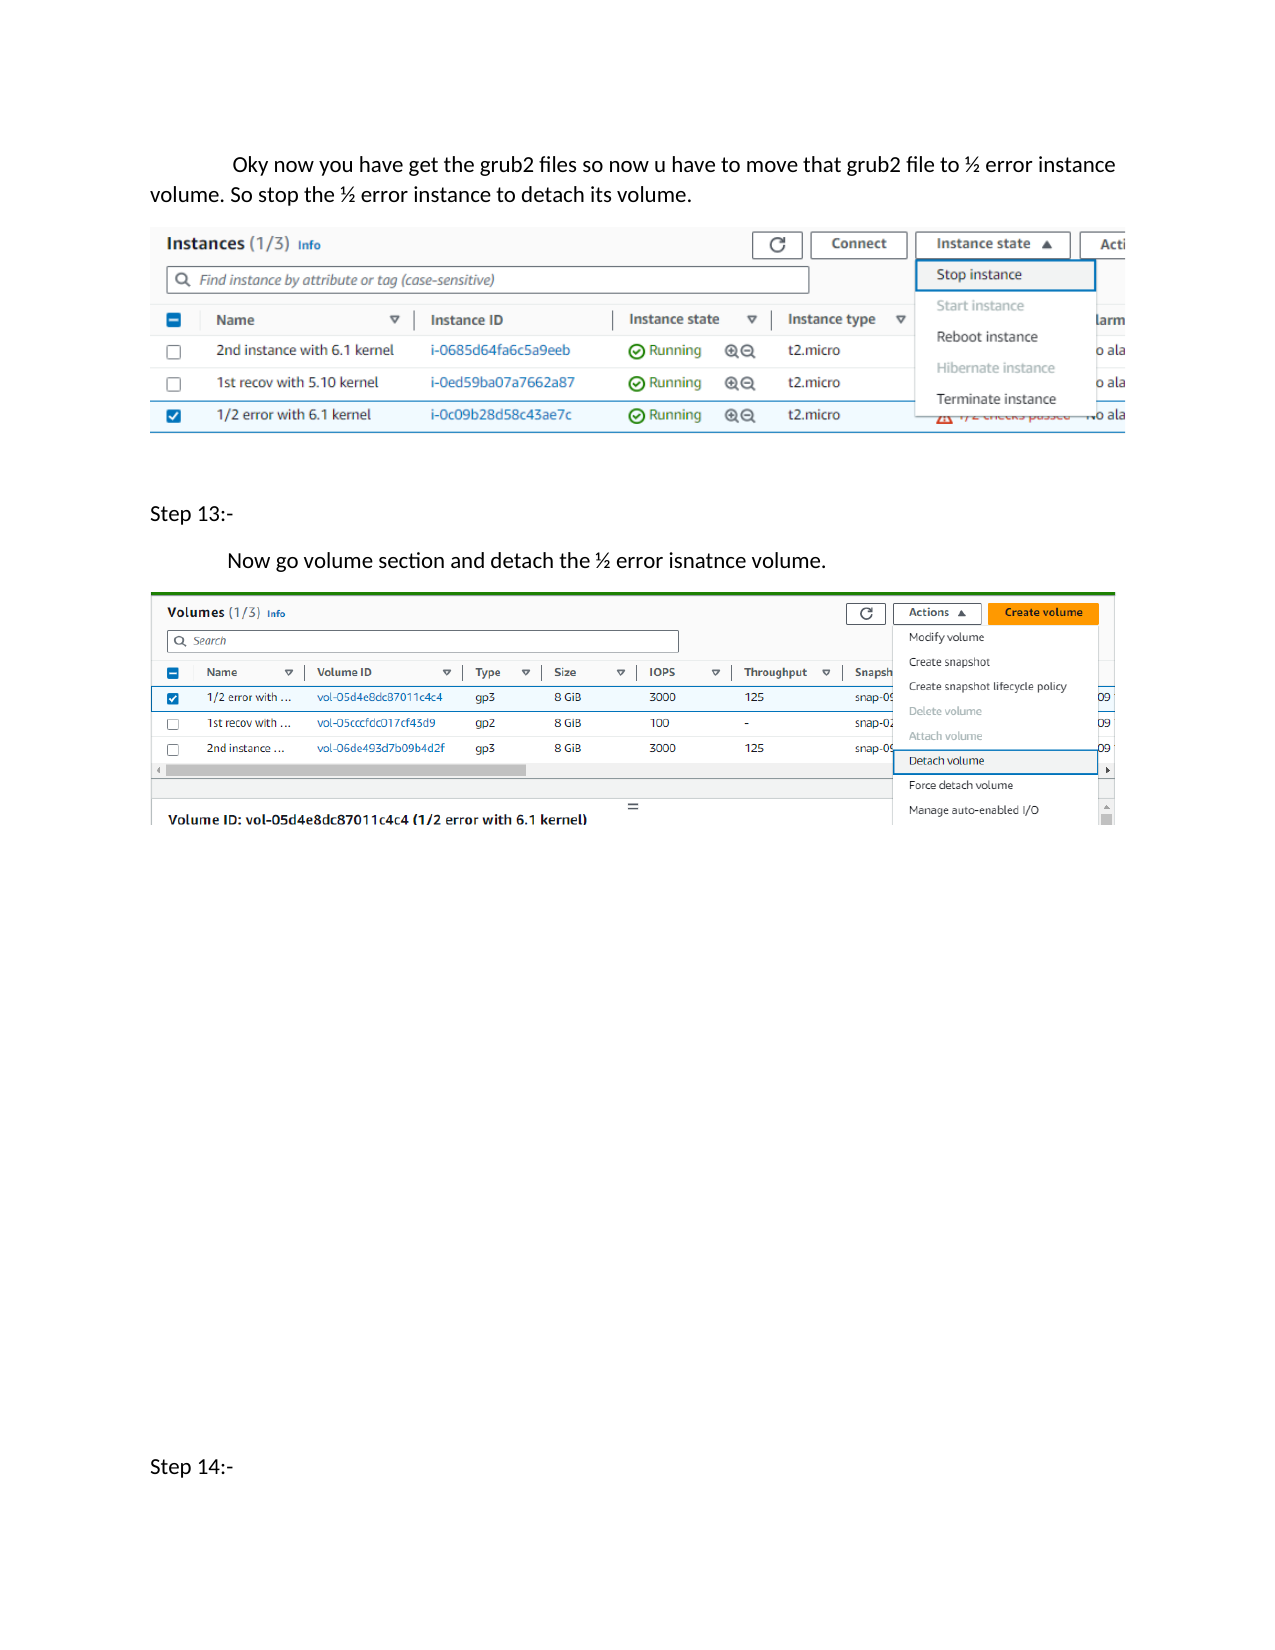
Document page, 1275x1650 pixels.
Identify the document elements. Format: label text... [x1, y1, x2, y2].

text Now go volume section and detach the ½ error isnatnce volume. [150, 546, 1125, 574]
text Step 13:- [150, 499, 1125, 527]
text Oky now you have get the grub2 files so now u have to move that grub2 file to ½ error instance volume. So stop the ½ error instance to detach its volume. [150, 150, 1125, 208]
picture [150, 592, 1125, 825]
picture [150, 227, 1125, 434]
text Step 14:- [150, 1452, 1125, 1481]
